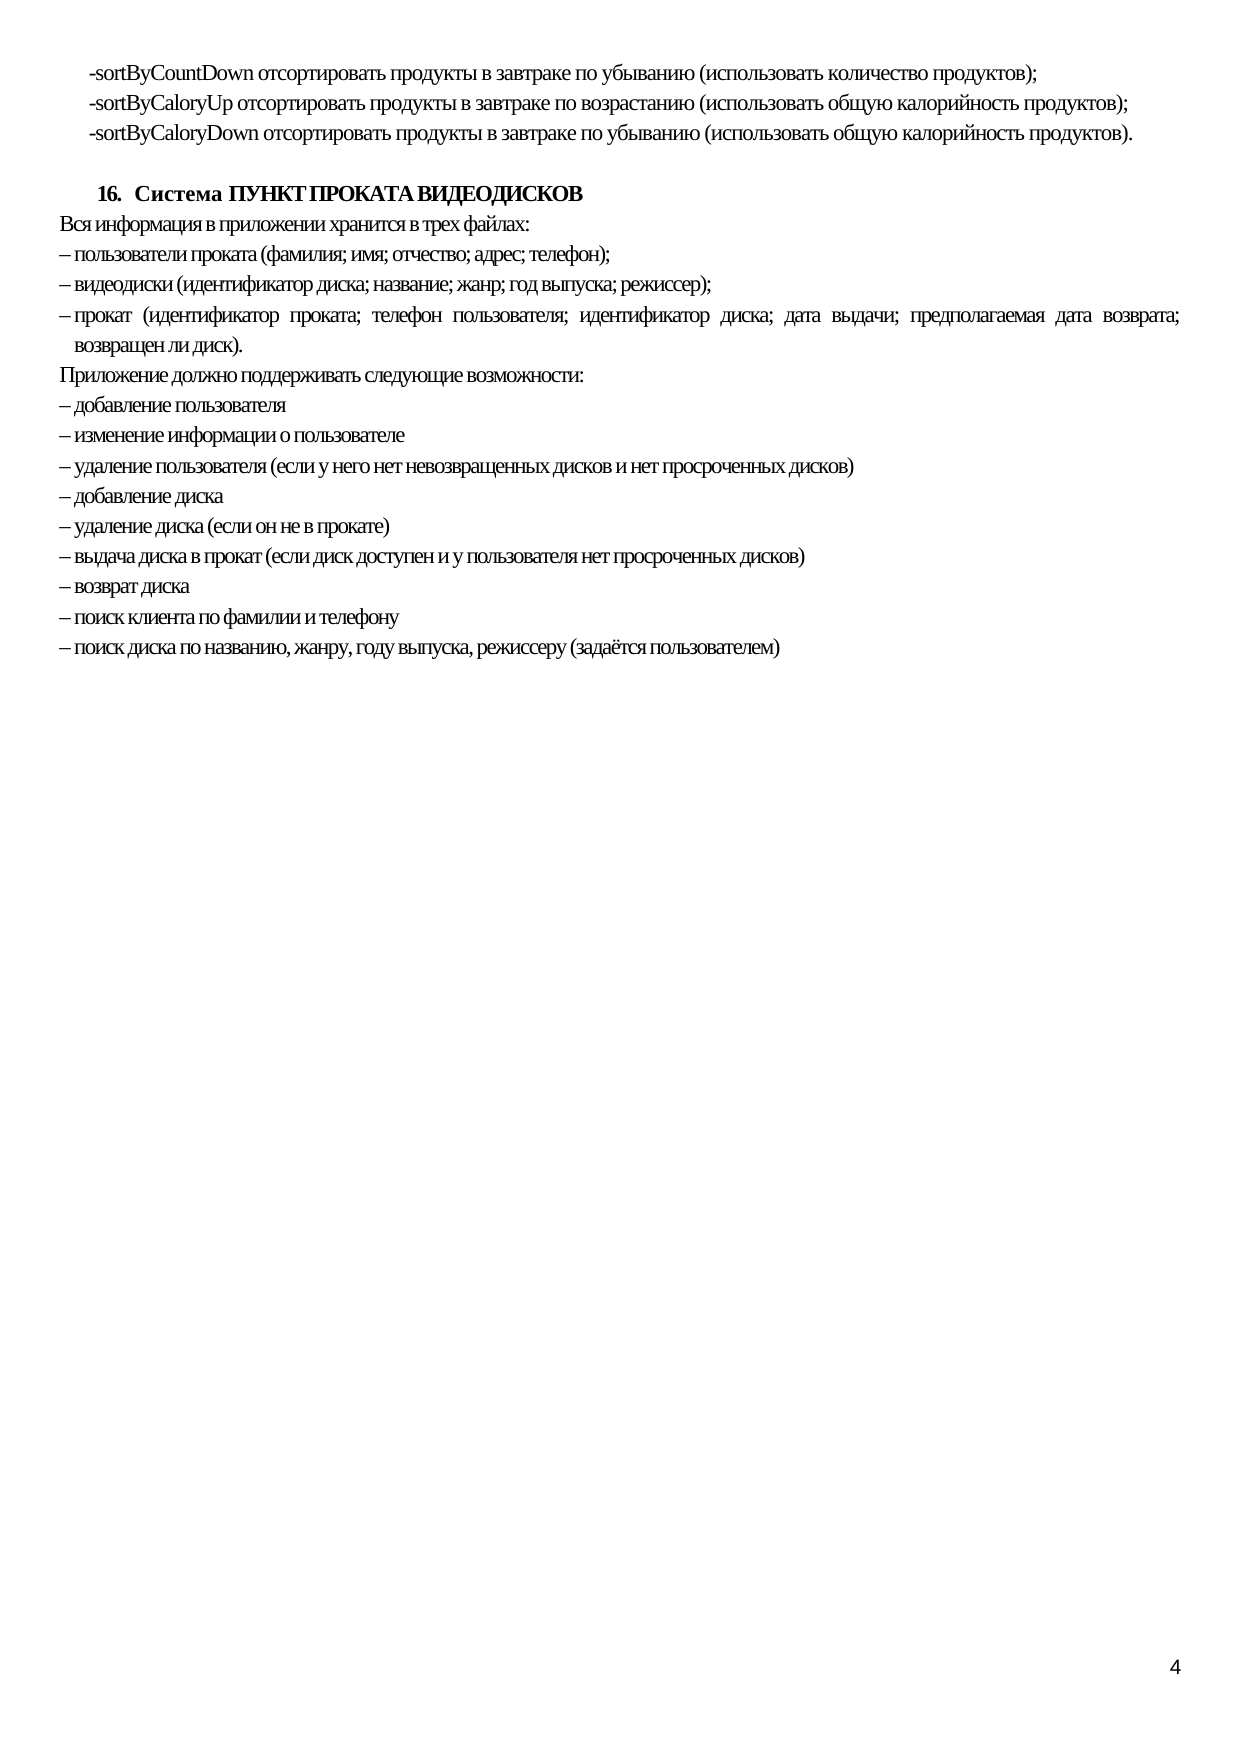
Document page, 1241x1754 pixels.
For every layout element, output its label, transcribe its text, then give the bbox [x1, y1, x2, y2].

text Приложение должно поддерживать следующие возможности: [59, 361, 1181, 387]
list Система пункт проката видеодисков [97, 180, 1181, 206]
text – пользователи проката (фамилия; имя; отчество; адрес; телефон); [59, 240, 1181, 267]
text – добавление диска [59, 482, 1181, 508]
text -sortByCaloryDown отсортировать продукты в завтраке по убыванию (использовать общую калорийность продуктов). [89, 119, 1181, 146]
text – удаление диска (если он не в прокате) [59, 512, 1181, 538]
text – возврат диска [59, 573, 1181, 599]
text – видеодиски (идентификатор диска; название; жанр; год выпуска; режиссер); [59, 271, 1181, 297]
text Вся информация в приложении хранится в трех файлах: [59, 210, 1181, 236]
text -sortByCaloryUp отсортировать продукты в завтраке по возрастанию (использовать общую калорийность продуктов); [89, 89, 1181, 116]
text – прокат (идентификатор проката; телефон пользователя; идентификатор диска; дата выдачи; предполагаемая дата возврата; возвращен ли диск). [59, 301, 1181, 357]
text – добавление пользователя [59, 391, 1181, 418]
text – поиск клиента по фамилии и телефону [59, 603, 1181, 629]
text – выдача диска в прокат (если диск доступен и у пользователя нет просроченных дисков) [59, 542, 1181, 569]
text – изменение информации о пользователе [59, 422, 1181, 448]
text -sortByCountDown отсортировать продукты в завтраке по убыванию (использовать количество продуктов); [89, 59, 1181, 85]
text – поиск диска по названию, жанру, году выпуска, режиссеру (задаётся пользователем) [59, 633, 1181, 659]
text – удаление пользователя (если у него нет невозвращенных дисков и нет просроченных дисков) [59, 452, 1181, 478]
